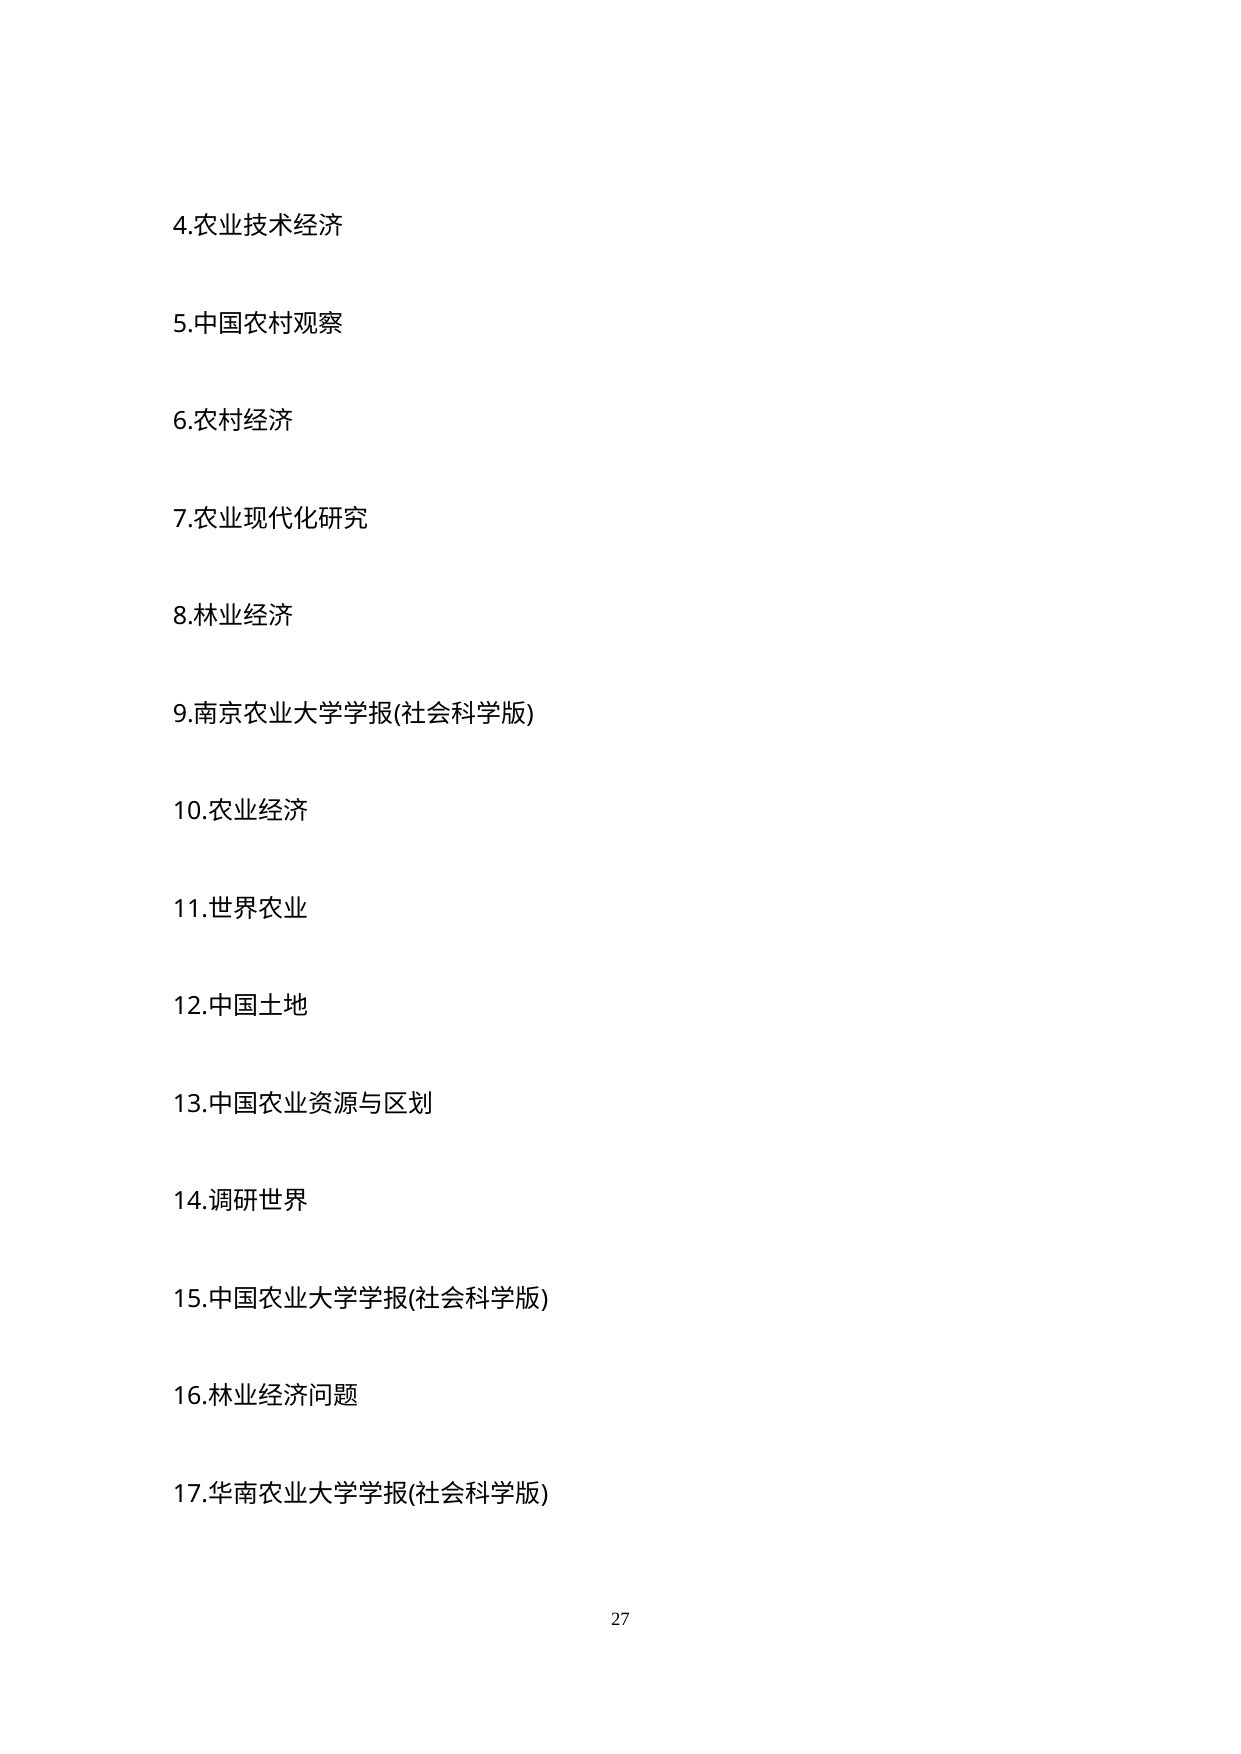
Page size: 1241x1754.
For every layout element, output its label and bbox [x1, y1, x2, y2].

table_header [173, 162, 1067, 1524]
